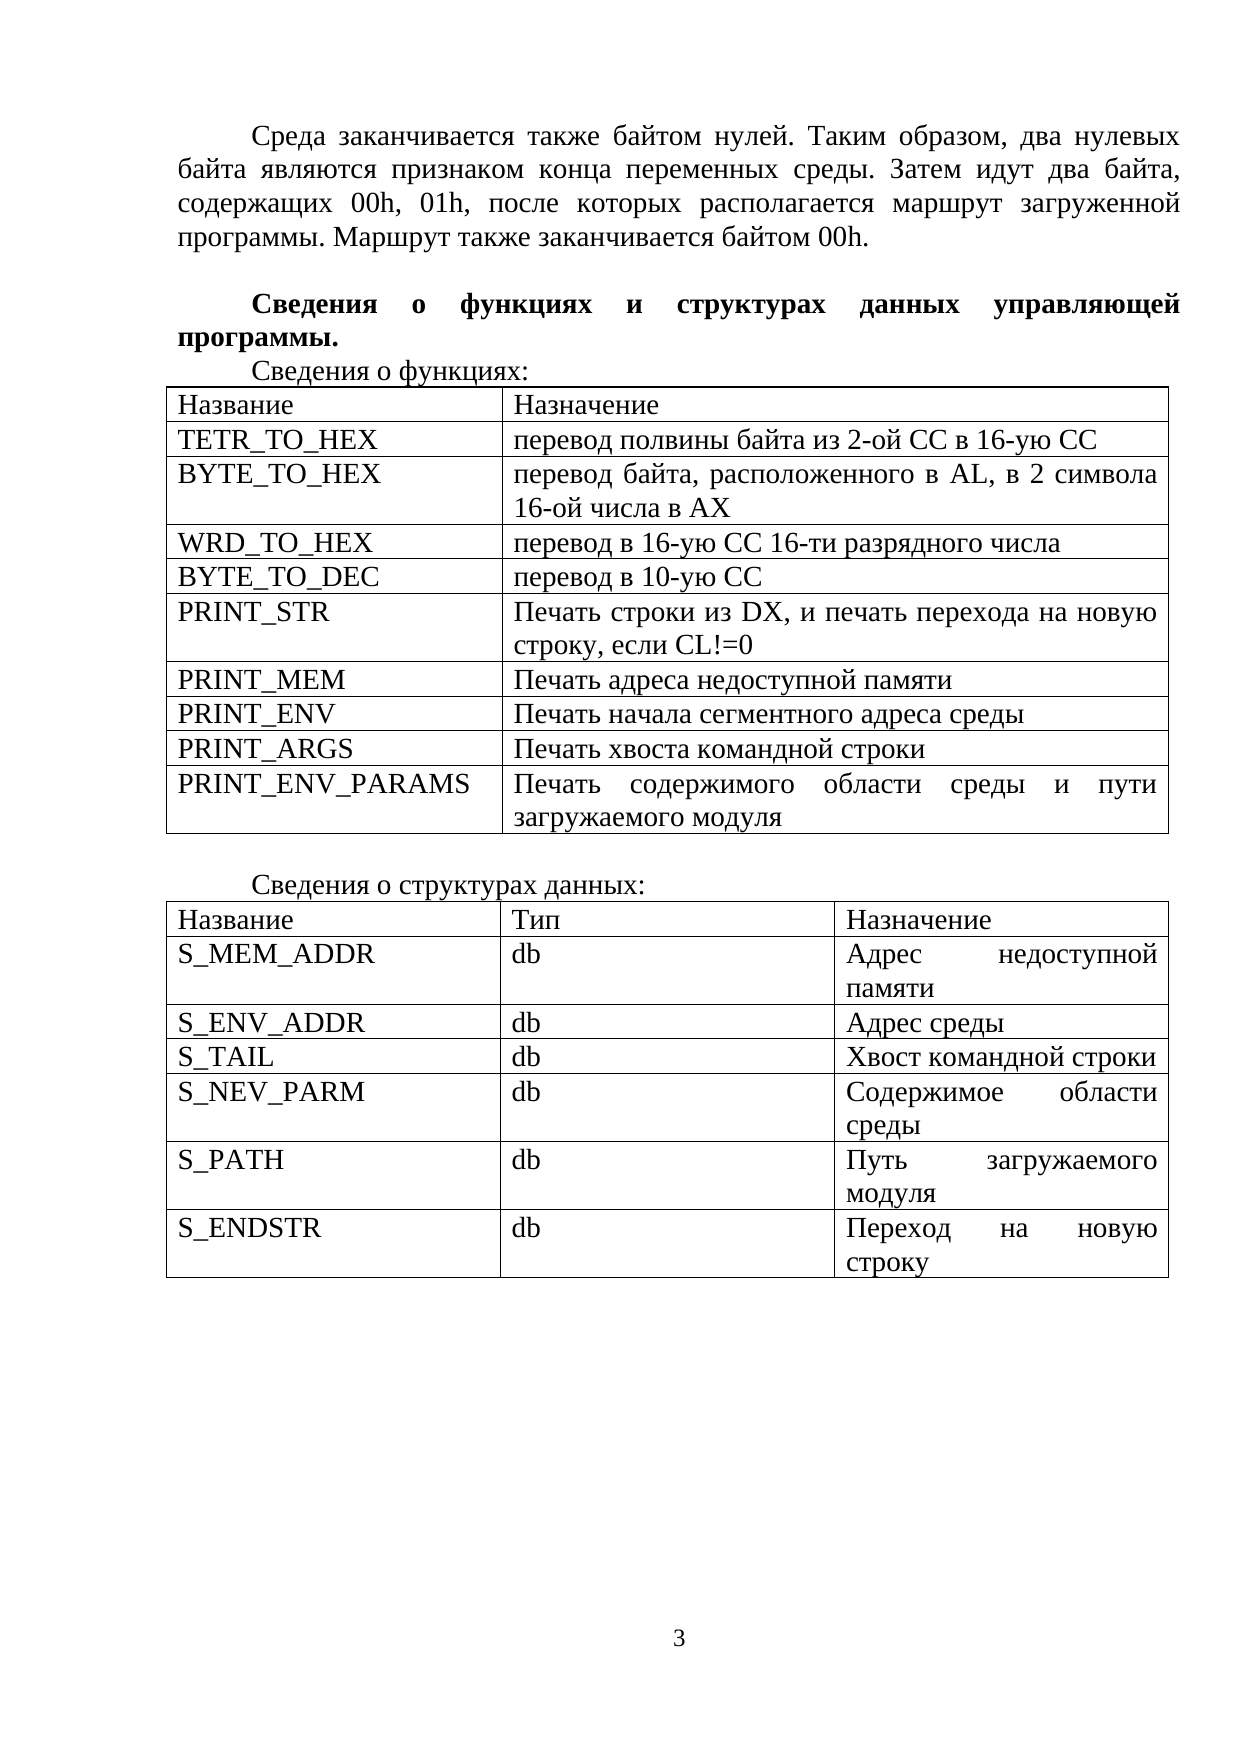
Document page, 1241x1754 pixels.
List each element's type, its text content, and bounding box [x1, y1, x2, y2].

table_cell S_ENV_ADDR [167, 1005, 500, 1038]
table_cell db [501, 1210, 834, 1277]
table_cell Адрес среды [835, 1005, 1168, 1038]
table_header Назначение [835, 902, 1168, 936]
table_cell Переход на новую строку [835, 1210, 1168, 1277]
text Сведения о функциях и структурах данных управляющей программы. [177, 286, 1181, 353]
table_cell S_NEV_PARM [167, 1074, 500, 1141]
table_cell PRINT_STR [167, 594, 502, 661]
table_cell TETR_TO_HEX [167, 422, 502, 456]
table_header Название [167, 388, 502, 421]
table_cell db [501, 1142, 834, 1209]
table_cell BYTE_TO_DEC [167, 559, 502, 593]
table_cell перевод в 16-ую СС 16-ти разрядного числа [503, 525, 1168, 558]
table_cell Печать адреса недоступной памяти [503, 662, 1168, 696]
table_cell Печать содержимого области среды и пути загружаемого модуля [503, 766, 1168, 833]
table_cell PRINT_ARGS [167, 731, 502, 765]
table_cell Путь загружаемого модуля [835, 1142, 1168, 1209]
table_cell перевод в 10-ую СС [503, 559, 1168, 593]
text Сведения о структурах данных: [177, 867, 1181, 901]
table_cell Печать начала сегментного адреса среды [503, 697, 1168, 730]
table_header Тип [501, 902, 834, 936]
table_cell db [501, 1005, 834, 1038]
table_cell S_MEM_ADDR [167, 937, 500, 1004]
table_header Назначение [503, 388, 1168, 421]
text Среда заканчивается также байтом нулей. Таким образом, два нулевых байта являются признаком конца переменных среды. Затем идут два байта, содержащих 00h, 01h, после которых располагается маршрут загруженной программы. Маршрут также заканчивается байтом 00h. [177, 118, 1181, 252]
table_cell перевод полвины байта из 2-ой СС в 16-ую СС [503, 422, 1168, 456]
table_cell PRINT_ENV [167, 697, 502, 730]
table_cell перевод байта, расположенного в AL, в 2 символа 16-ой числа в AX [503, 457, 1168, 524]
table_cell Содержимое области среды [835, 1074, 1168, 1141]
table_cell WRD_TO_HEX [167, 525, 502, 558]
table_cell S_PATH [167, 1142, 500, 1209]
table_cell Адрес недоступной памяти [835, 937, 1168, 1004]
table_cell Печать строки из DX, и печать перехода на новую строку, если CL!=0 [503, 594, 1168, 661]
table_header Название [167, 902, 500, 936]
table_cell db [501, 937, 834, 1004]
table_cell BYTE_TO_HEX [167, 457, 502, 524]
table_cell PRINT_ENV_PARAMS [167, 766, 502, 833]
text Сведения о функциях: [177, 353, 1181, 386]
table_cell Печать хвоста командной строки [503, 731, 1168, 765]
table_cell PRINT_MEM [167, 662, 502, 696]
table_cell db [501, 1039, 834, 1073]
table_cell S_ENDSTR [167, 1210, 500, 1277]
table_cell S_TAIL [167, 1039, 500, 1073]
table_cell db [501, 1074, 834, 1141]
table_cell Хвост командной строки [835, 1039, 1168, 1073]
